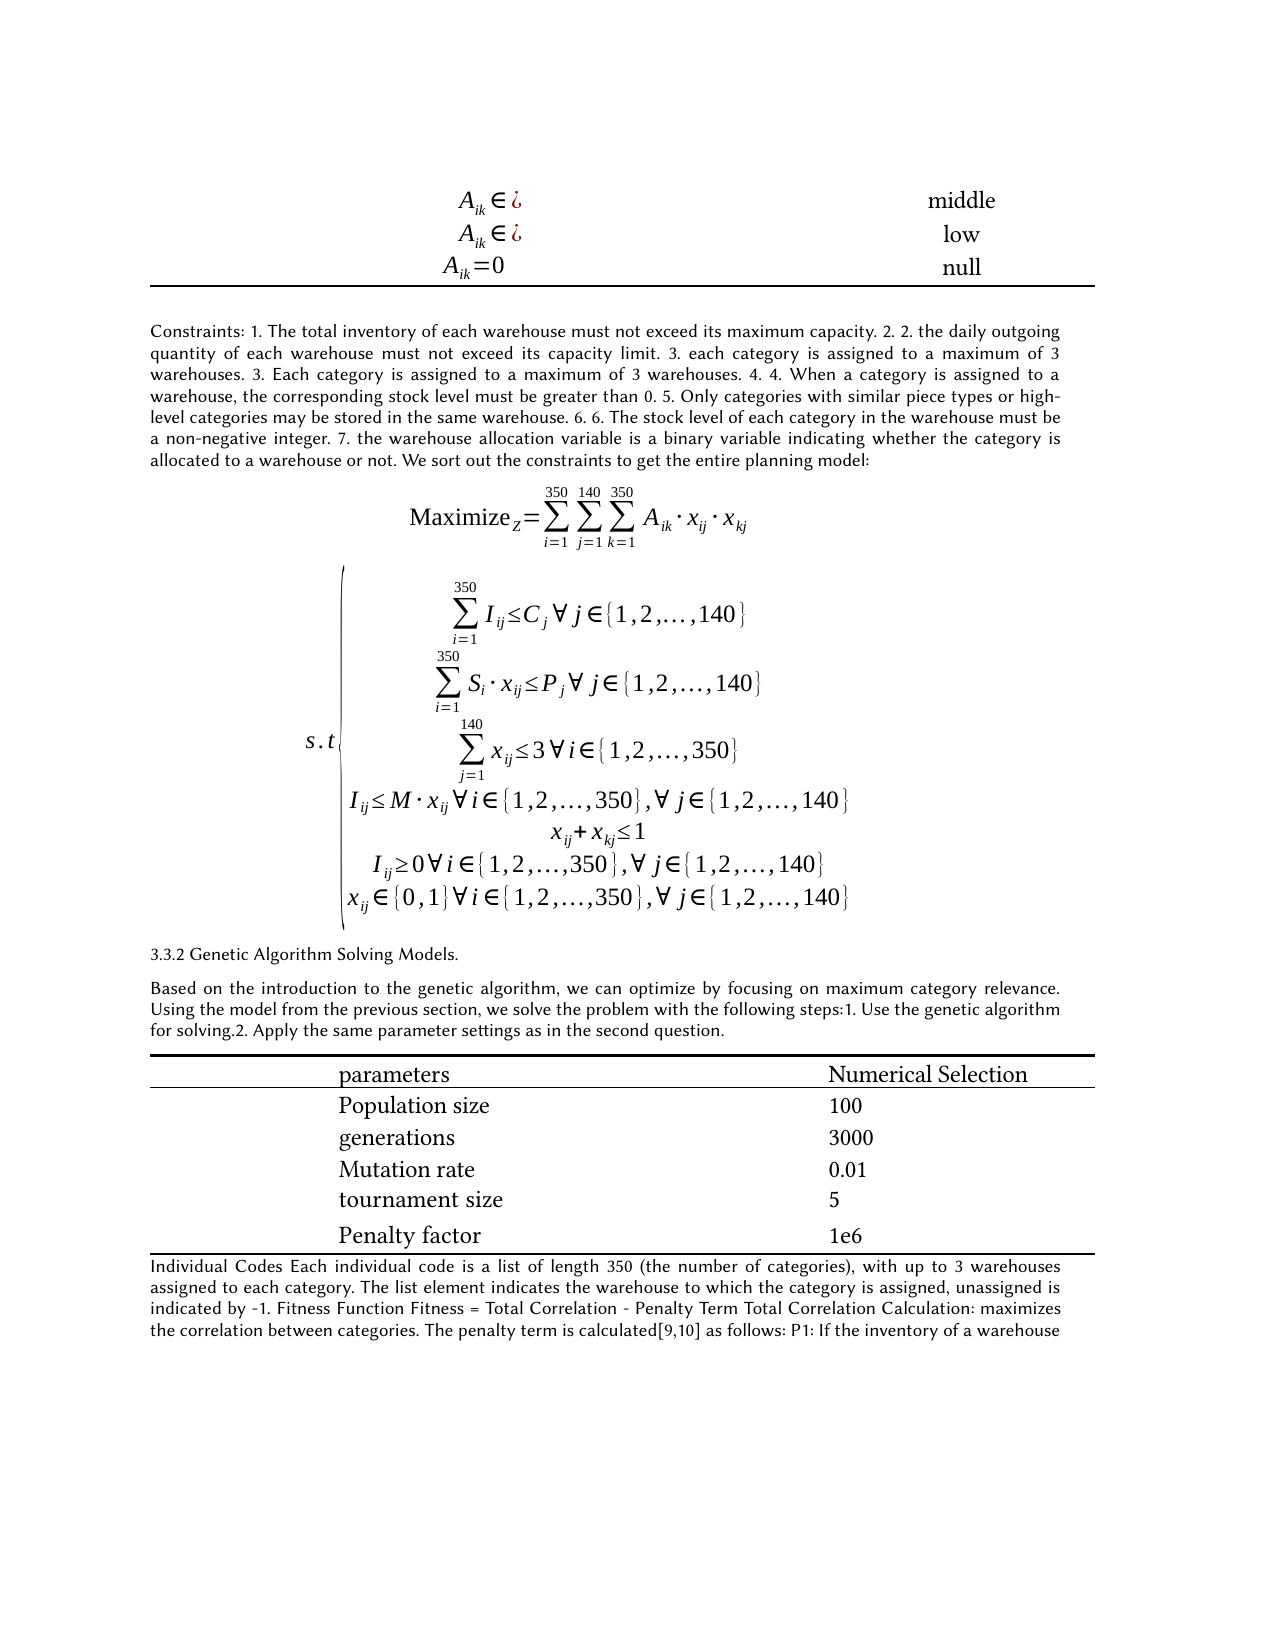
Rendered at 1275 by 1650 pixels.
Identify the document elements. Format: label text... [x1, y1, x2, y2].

table_cell generations [150, 1120, 640, 1152]
table_cell [150, 216, 640, 249]
table_header parameters [150, 1057, 640, 1087]
table_cell 1e6 [640, 1218, 1095, 1253]
table_cell tournament size [150, 1183, 640, 1217]
table_cell 0.01 [640, 1152, 1095, 1182]
table_header Numerical Selection [640, 1057, 1095, 1087]
table_cell [150, 249, 640, 285]
table_cell Population size [150, 1088, 640, 1120]
text 3.3.2 Genetic Algorithm Solving Models. [150, 943, 1062, 965]
table_cell low [640, 216, 1095, 249]
table_cell [150, 563, 1006, 943]
table_cell 3000 [640, 1120, 1095, 1152]
table_cell Mutation rate [150, 1152, 640, 1182]
table_cell [150, 183, 640, 216]
table_cell middle [640, 183, 1095, 216]
table_cell 100 [640, 1088, 1095, 1120]
table_cell 5 [640, 1183, 1095, 1217]
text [150, 1255, 1062, 1341]
text Constraints: 1. The total inventory of each warehouse must not exceed its maximum capacity. 2. 2. the daily outgoing quantity of each warehouse must not exceed its capacity limit. 3. each category is assigned to a maximum of 3 warehouses. 3. Each category is assigned to a maximum of 3 warehouses. 4. 4. When a category is assigned to a warehouse, the corresponding stock level must be greater than 0. 5. Only categories with similar piece types or high-level categories may be stored in the same warehouse. 6. 6. The stock level of each category in the warehouse must be a non-negative integer. 7. the warehouse allocation variable is a binary variable indicating whether the category is allocated to a warehouse or not. We sort out the constraints to get the entire planning model: [150, 321, 1062, 471]
table_cell Penalty factor [150, 1218, 640, 1253]
table_header [150, 483, 1006, 563]
text Based on the introduction to the genetic algorithm, we can optimize by focusing on maximum category relevance. Using the model from the previous section, we solve the problem with the following steps:1. Use the genetic algorithm for solving.2. Apply the same parameter settings as in the second question. [150, 977, 1062, 1041]
table_cell null [640, 249, 1095, 285]
